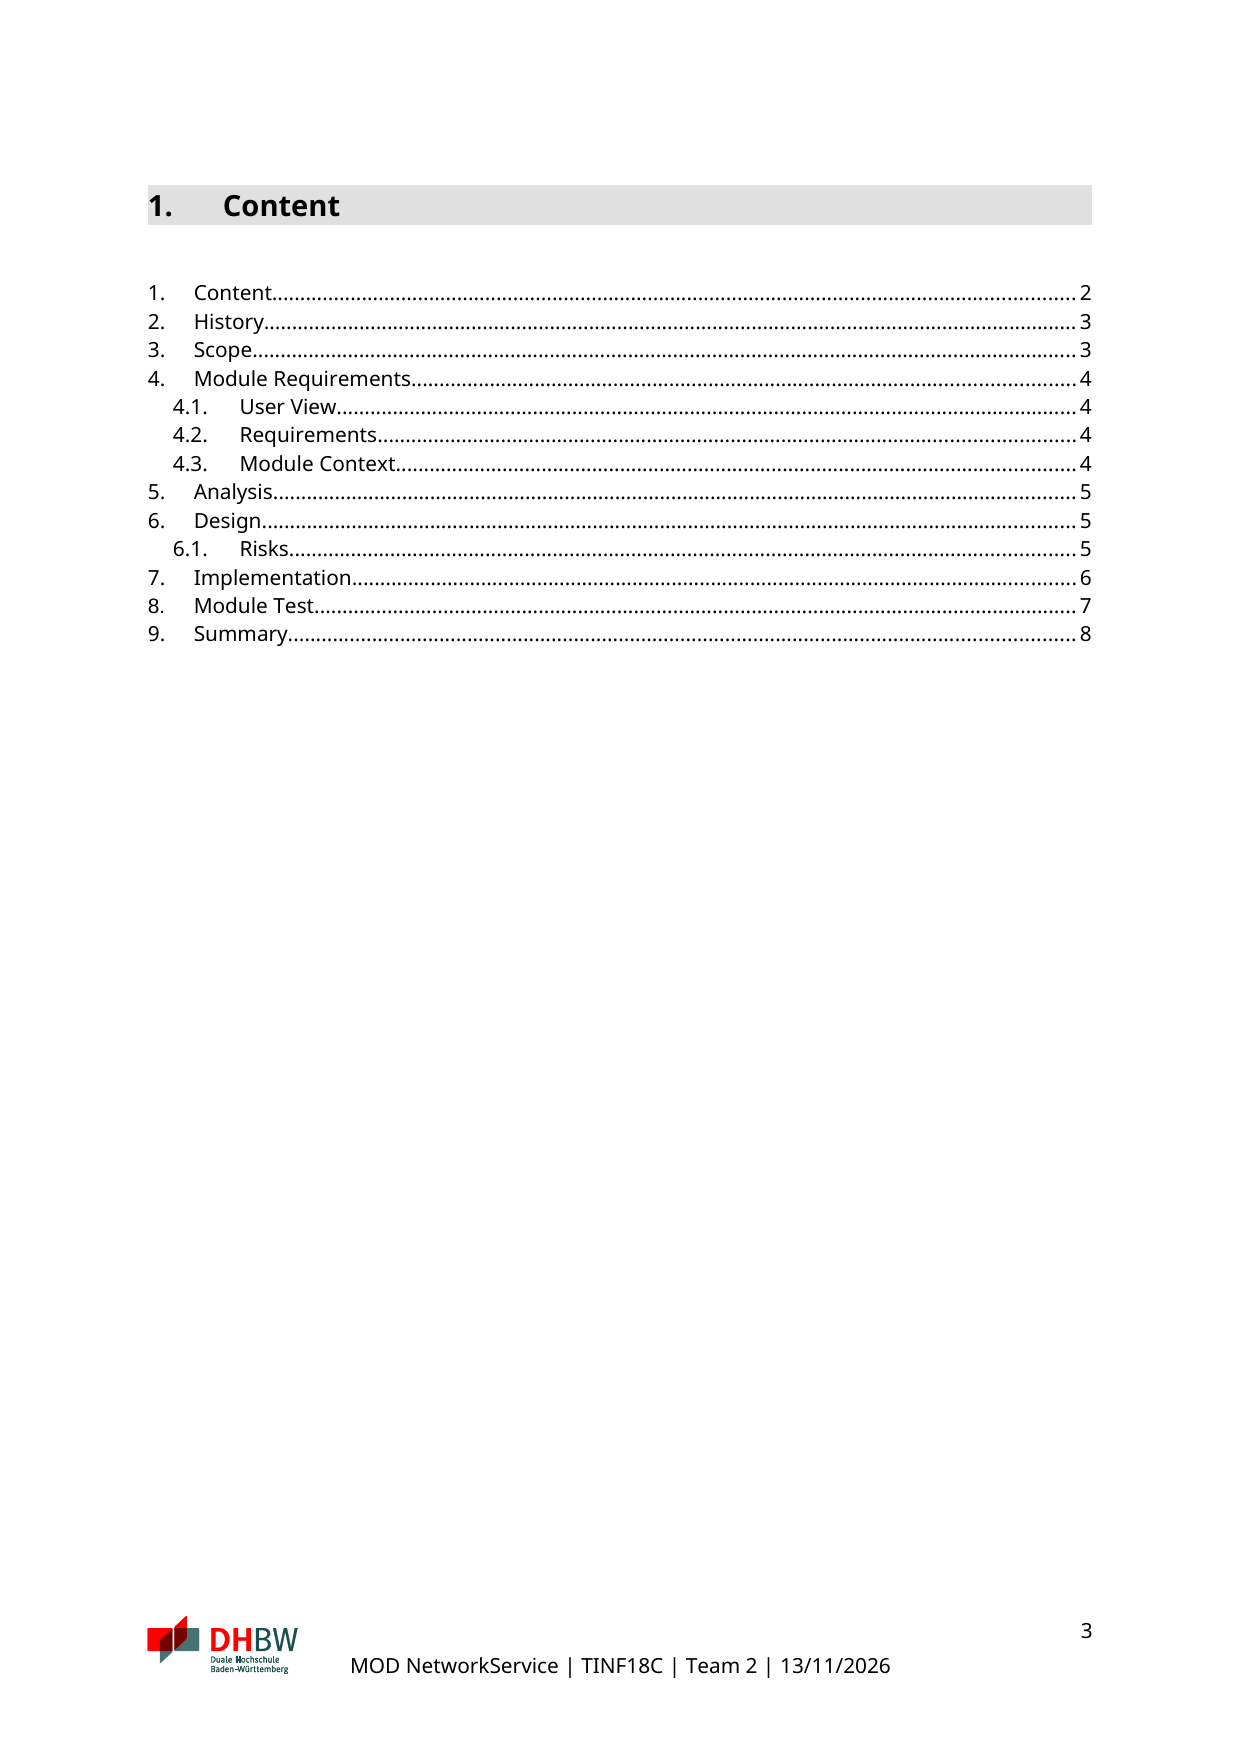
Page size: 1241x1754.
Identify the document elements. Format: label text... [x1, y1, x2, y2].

text 4.1. User View 4 [173, 392, 1092, 421]
text 8. Module Test 7 [148, 591, 1092, 619]
text 5. Analysis 5 [148, 477, 1092, 506]
text 4.2. Requirements 4 [173, 421, 1092, 449]
text 6.1. Risks 5 [173, 534, 1092, 563]
text 1. Content 2 [148, 278, 1092, 307]
text 4.3. Module Context 4 [173, 449, 1092, 477]
text 3. Scope 3 [148, 335, 1092, 364]
subtitle Content [148, 185, 1092, 225]
text 2. History 3 [148, 307, 1092, 335]
text 4. Module Requirements 4 [148, 364, 1092, 392]
text 6. Design 5 [148, 506, 1092, 534]
text 7. Implementation 6 [148, 563, 1092, 591]
text 9. Summary 8 [148, 619, 1092, 648]
